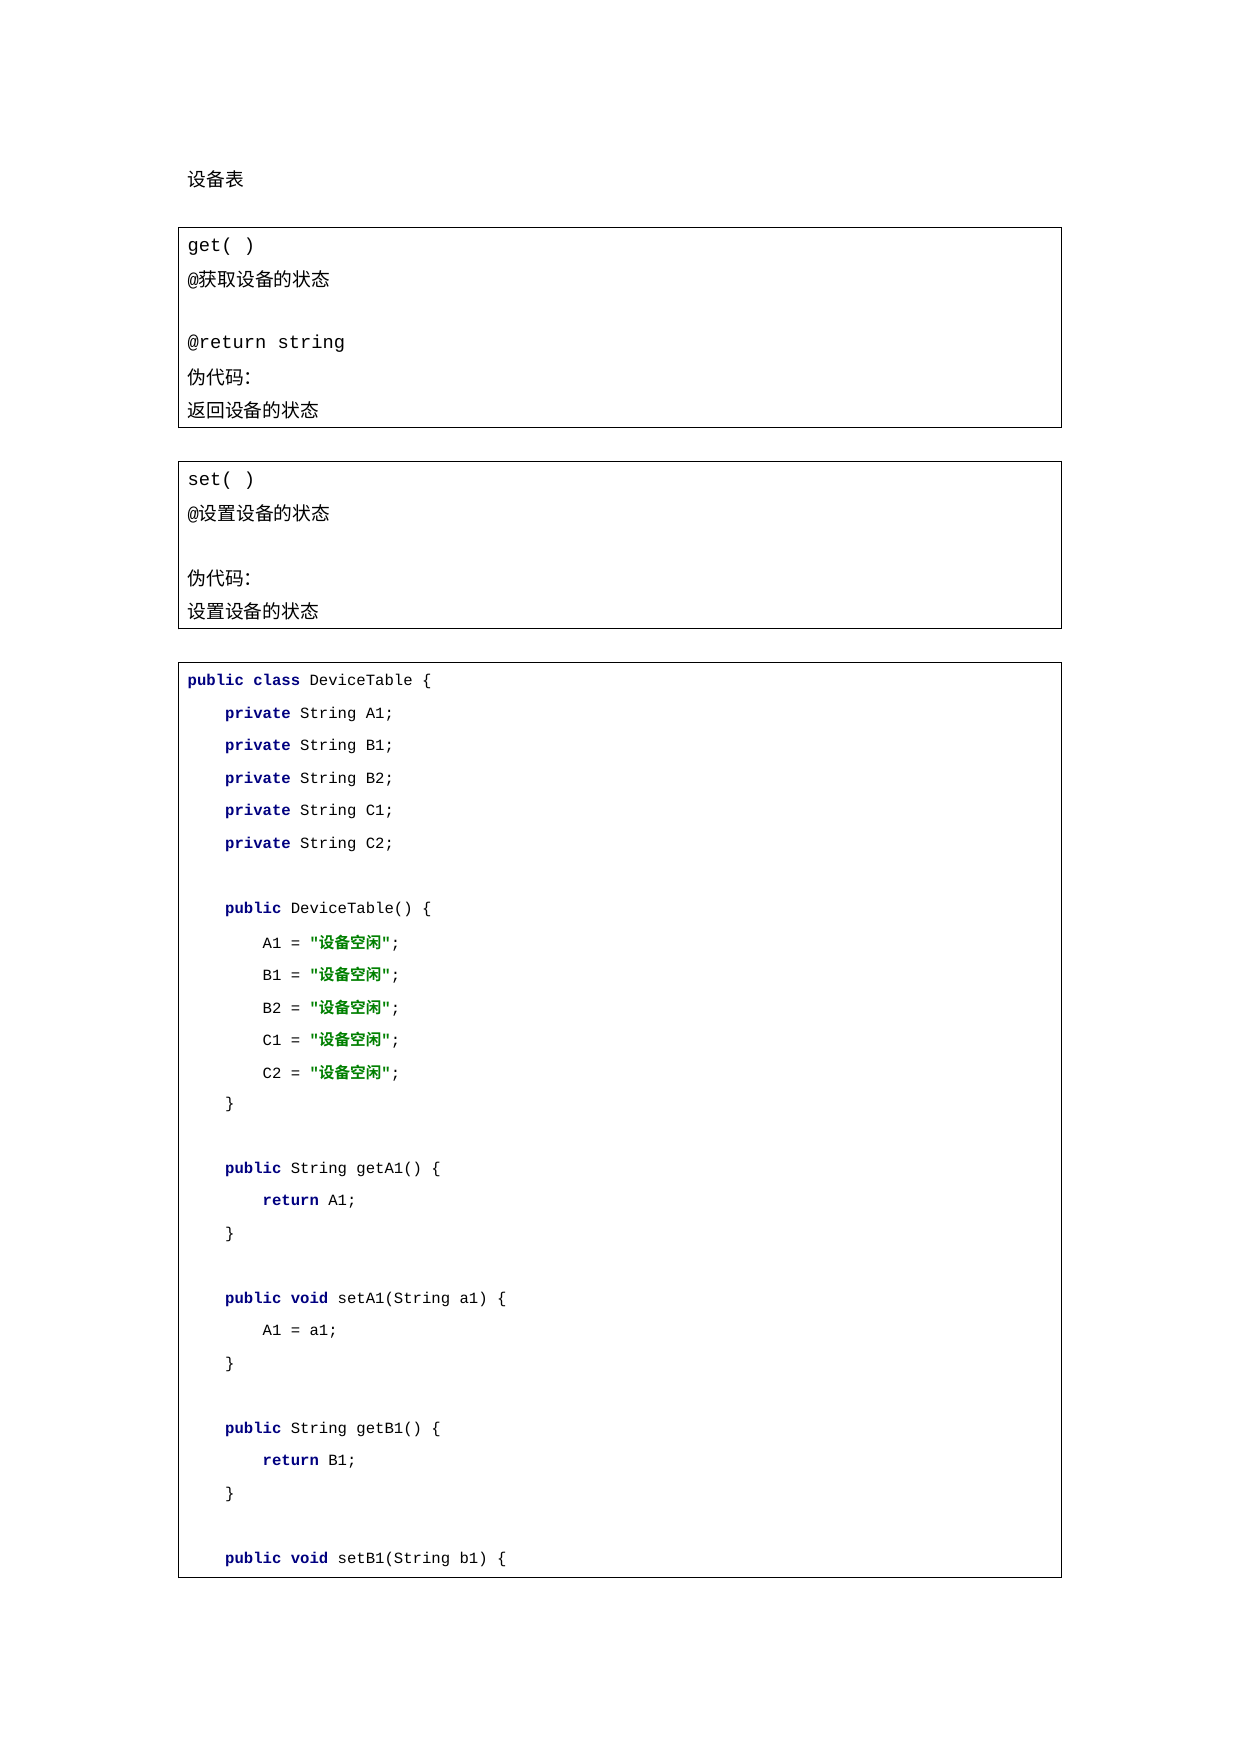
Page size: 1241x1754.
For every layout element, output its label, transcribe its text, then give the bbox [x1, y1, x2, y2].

text @设置设备的状态 [187, 496, 1053, 529]
text @获取设备的状态 [187, 263, 1053, 295]
text 设置设备的状态 [179, 591, 1061, 628]
text 返回设备的状态 [179, 389, 1061, 427]
text set( ) [179, 462, 1061, 496]
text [179, 663, 1061, 1577]
text 伪代码： [187, 360, 1053, 389]
text 伪代码： [187, 561, 1053, 591]
text 设备表 [187, 162, 1053, 194]
text get( ) [179, 228, 1061, 263]
text @return string [187, 328, 1053, 360]
